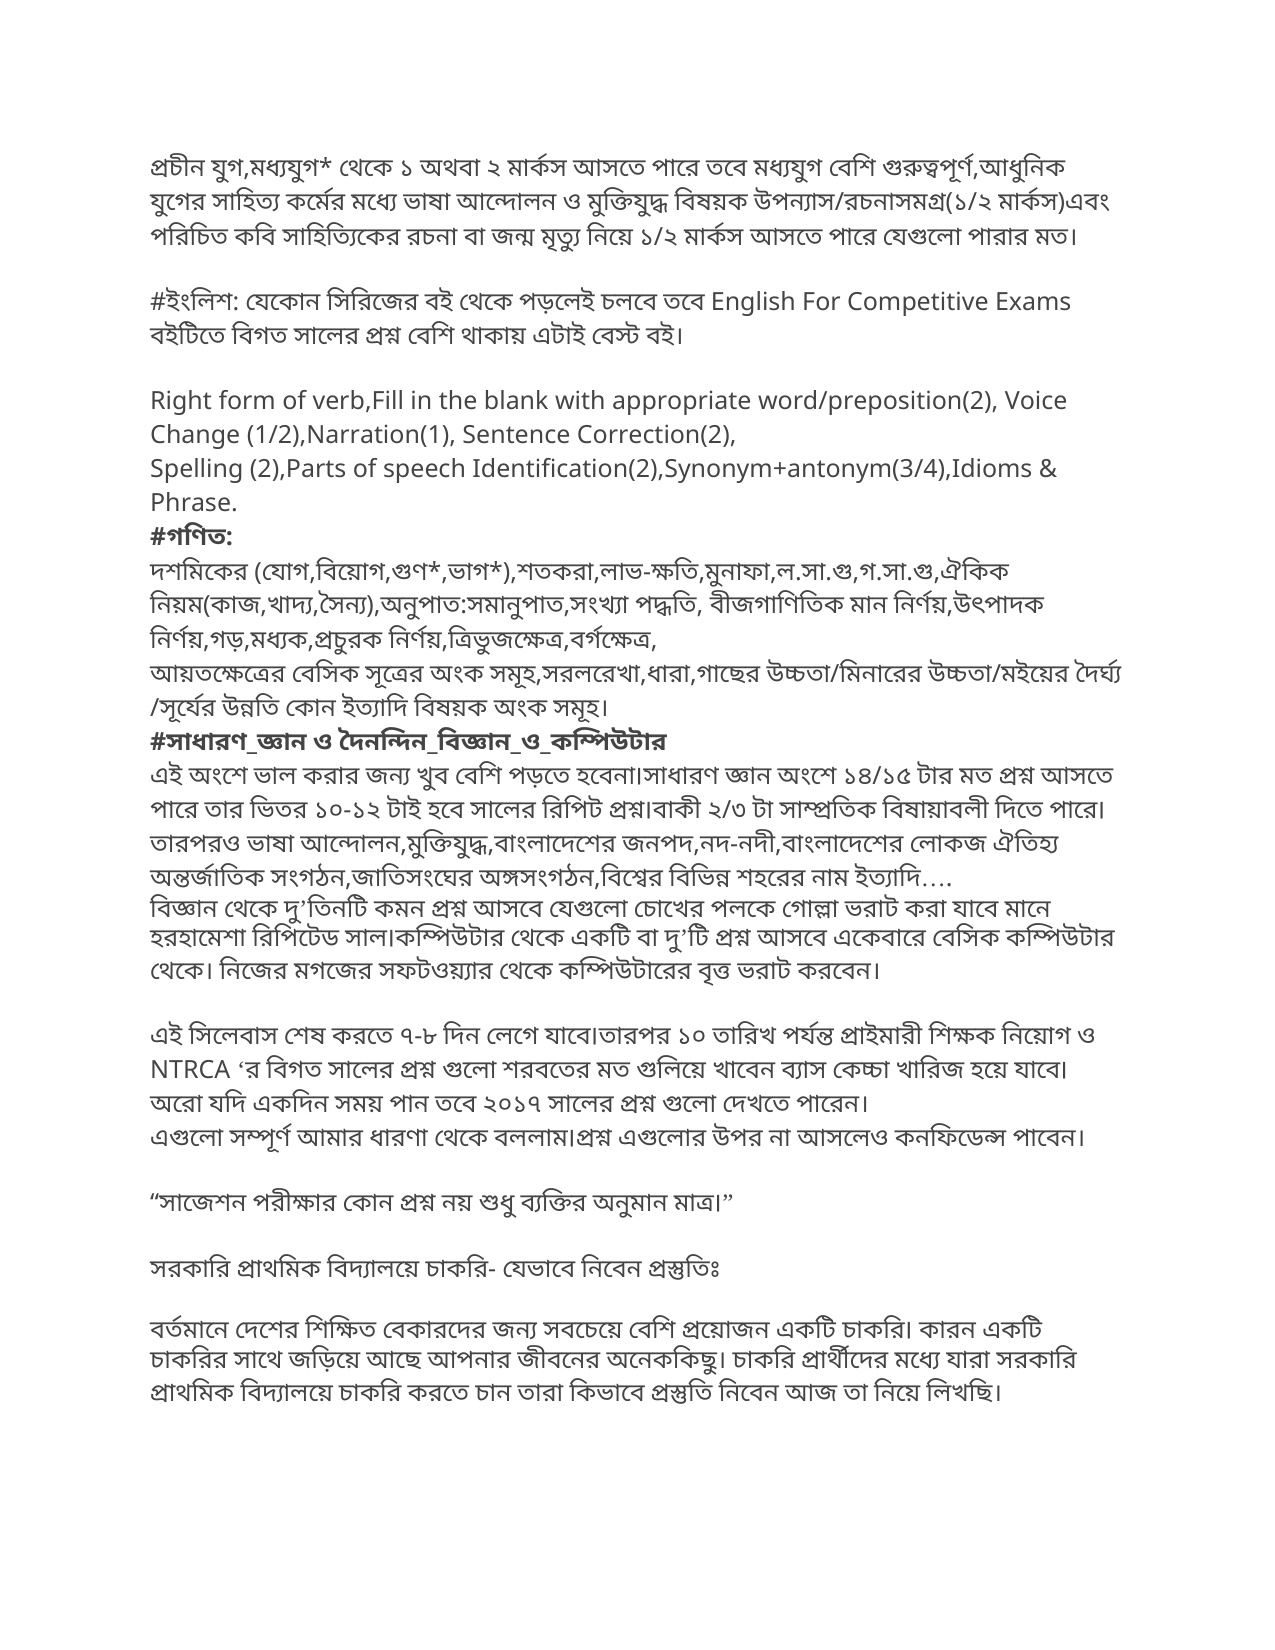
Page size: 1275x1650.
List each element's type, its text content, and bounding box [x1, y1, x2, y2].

text প্রচীন যুগ,মধ্যযুগ* থেকে ১ অথবা ২ মার্কস আসতে পারে তবে মধ্যযুগ বেশি গুরুত্বপূর্ণ,আধুনিক যুগের সাহিত্য কর্মের মধ্যে ভাষা আন্দোলন ও মুক্তিযুদ্ধ বিষয়ক উপন্যাস/রচনাসমগ্র(১/২ মার্কস)এবং পরিচিত কবি সাহিত্যিকের রচনা বা জন্ম মৃত্যু নিয়ে ১/২ মার্কস আসতে পারে যেগুলো পারার মত। [150, 150, 1125, 252]
text এই অংশে ভাল করার জন্য খুব বেশি পড়তে হবেনা।সাধারণ জ্ঞান অংশে ১৪/১৫ টার মত প্রশ্ন আসতে পারে তার ভিতর ১০-১২ টাই হবে সালের রিপিট প্রশ্ন।বাকী ২/৩ টা সাম্প্রতিক বিষায়াবলী দিতে পারে। তারপরও ভাষা আন্দোলন,মুক্তিযুদ্ধ,বাংলাদেশের জনপদ,নদ-নদী,বাংলাদেশের লোকজ ঐতিহ্য অন্তর্জাতিক সংগঠন,জাতিসংঘের অঙ্গসংগঠন,বিশ্বের বিভিন্ন শহরের নাম ইত্যাদি…. [150, 757, 1125, 894]
text #ইংলিশ: যেকোন সিরিজের বই থেকে পড়লেই চলবে তবে English For Competitive Exams বইটিতে বিগত সালের প্রশ্ন বেশি থাকায় এটাই বেস্ট বই। [150, 283, 1125, 352]
text বিজ্ঞান থেকে দু’তিনটি কমন প্রশ্ন আসবে যেগুলো চোখের পলকে গোল্লা ভরাট করা যাবে মানে হরহামেশা রিপিটেড সাল।কম্পিউটার থেকে একটি বা দু’টি প্রশ্ন আসবে একেবারে বেসিক কম্পিউটার থেকে। নিজের মগজের সফটওয়্যার থেকে কম্পিউটারের বৃত্ত ভরাট করবেন। [150, 894, 1125, 986]
text বর্তমানে দেশের শিক্ষিত বেকারদের জন্য সবচেয়ে বেশি প্রয়োজন একটি চাকরি। কারন একটি চাকরির সাথে জড়িয়ে আছে আপনার জীবনের অনেককিছু। চাকরি প্রার্থীদের মধ্যে যারা সরকারি প্রাথমিক বিদ্যালয়ে চাকরি করতে চান তারা কিভাবে প্রস্তুতি নিবেন আজ তা নিয়ে লিখছি। [150, 1316, 1125, 1408]
text দশমিকের (যোগ,বিয়োগ,গুণ*,ভাগ*),শতকরা,লাভ-ক্ষতি,মুনাফা,ল.সা.গু,গ.সা.গু,ঐকিক নিয়ম(কাজ,খাদ্য,সৈন্য),অনুপাত:সমানুপাত,সংখ্যা পদ্ধতি, বীজগাণিতিক মান নির্ণয়,উৎপাদক নির্ণয়,গড়,মধ্যক,প্রচুরক নির্ণয়,ত্রিভুজক্ষেত্র,বর্গক্ষেত্র, আয়তক্ষেত্রের বেসিক সূত্রের অংক সমূহ,সরলরেখা,ধারা,গাছের উচ্চতা/মিনারের উচ্চতা/মইয়ের দৈর্ঘ্য /সূর্যের উন্নতি কোন ইত্যাদি বিষয়ক অংক সমূহ। [150, 553, 1125, 723]
text এই সিলেবাস শেষ করতে ৭-৮ দিন লেগে যাবে।তারপর ১০ তারিখ পর্যন্ত প্রাইমারী শিক্ষক নিয়োগ ও NTRCA ‘র বিগত সালের প্রশ্ন গুলো শরবতের মত গুলিয়ে খাবেন ব্যাস কেচ্চা খারিজ হয়ে যাবে। অরো যদি একদিন সময় পান তবে ২০১৭ সালের প্রশ্ন গুলো দেখতে পারেন। [150, 1018, 1125, 1120]
text “সাজেশন পরীক্ষার কোন প্রশ্ন নয় শুধু ব্যক্তির অনুমান মাত্র।” [150, 1185, 1125, 1219]
text #গণিত: [150, 519, 1125, 553]
text #সাধারণ_জ্ঞান ও দৈনন্দিন_বিজ্ঞান_ও_কম্পিউটার [150, 723, 1125, 757]
text Right form of verb,Fill in the blank with appropriate word/preposition(2), Voice Change (1/2),Narration(1), Sentence Correction(2), Spelling (2),Parts of speech Identification(2),Synonym+antonym(3/4),Idioms & Phrase. [150, 383, 1125, 519]
text সরকারি প্রাথমিক বিদ্যালয়ে চাকরি- যেভাবে নিবেন প্রস্তুতিঃ [150, 1250, 1125, 1284]
text এগুলো সম্পূর্ণ আমার ধারণা থেকে বললাম।প্রশ্ন এগুলোর উপর না আসলেও কনফিডেন্স পাবেন। [150, 1120, 1125, 1154]
